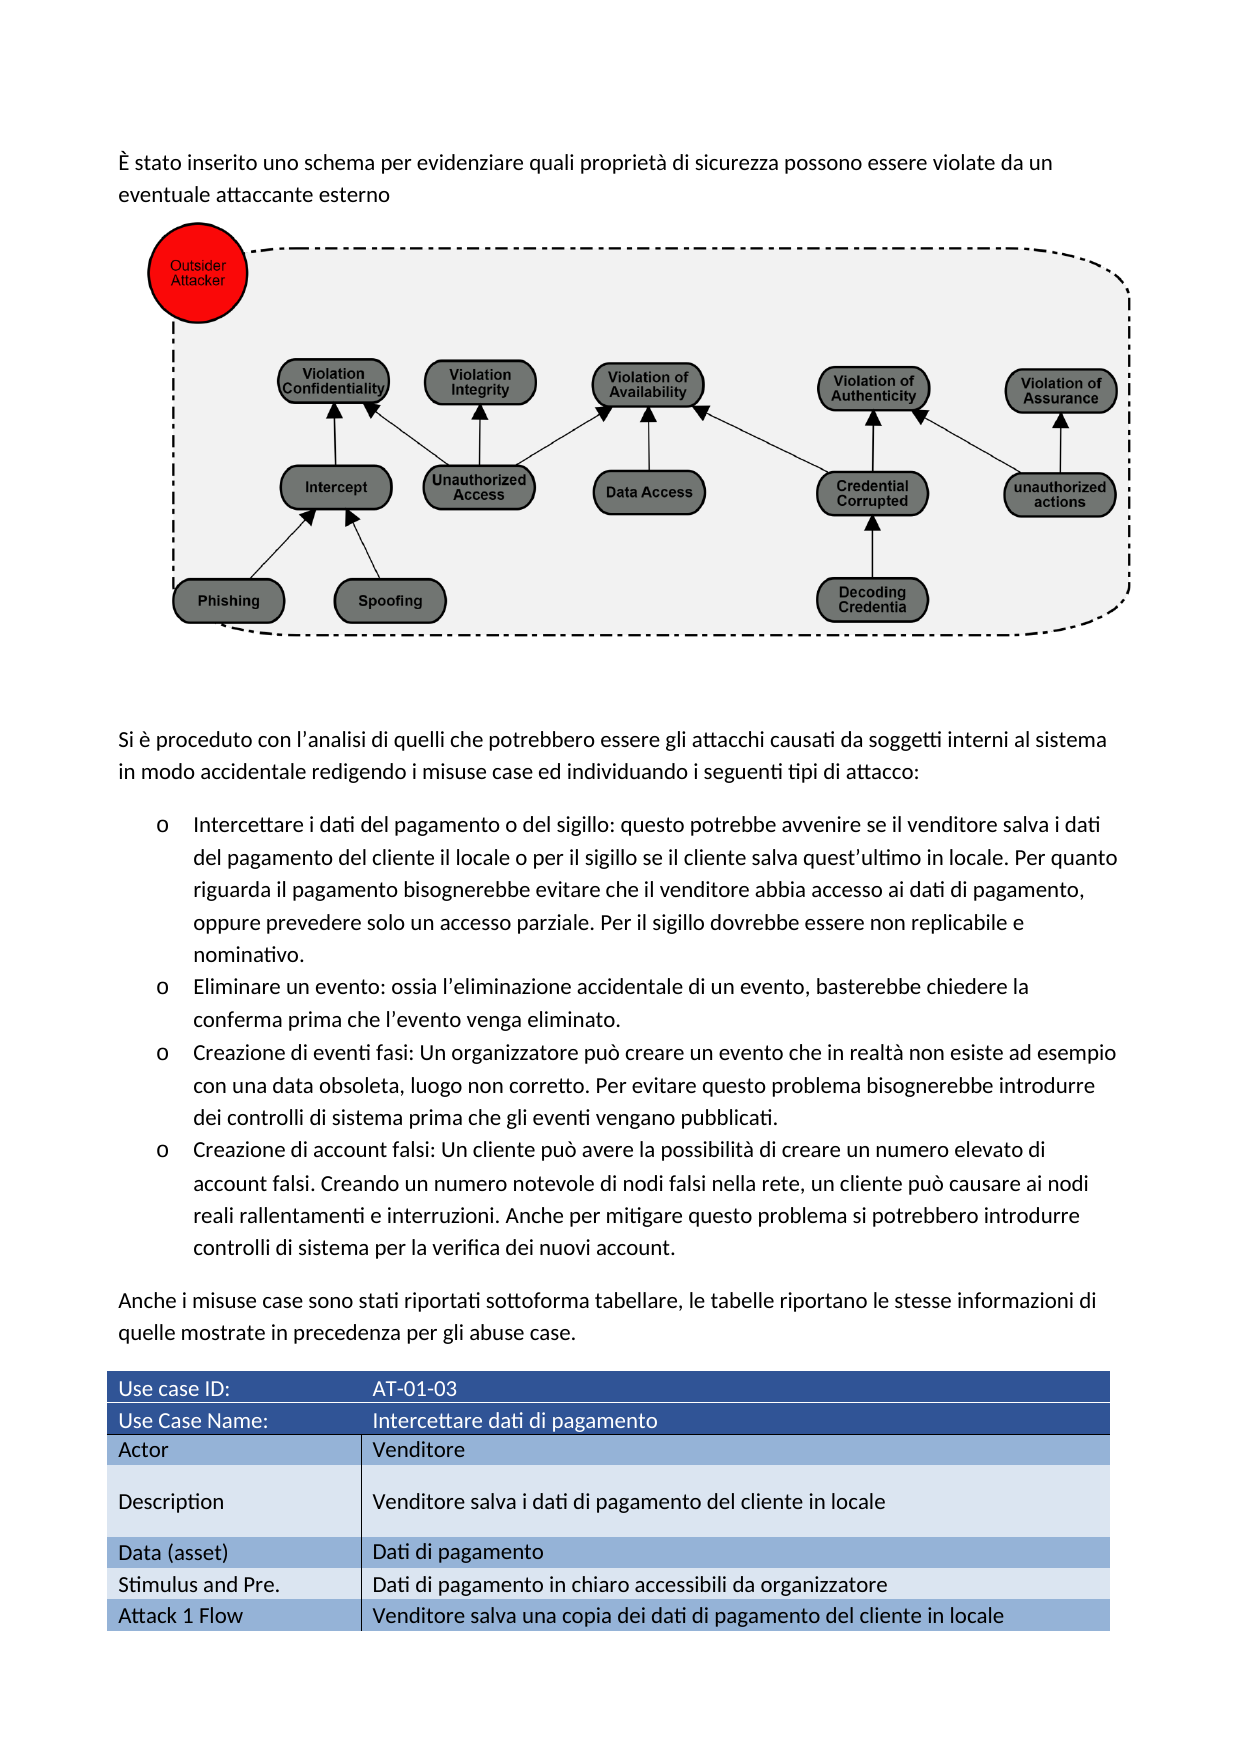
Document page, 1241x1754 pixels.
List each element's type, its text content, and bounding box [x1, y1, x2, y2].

table_cell Use Case Name: [107, 1403, 361, 1434]
table_header Use case ID: [107, 1371, 361, 1402]
list Creazione di eventi fasi: Un organizzatore può creare un evento che in realtà non esiste ad esempio con una data obsoleta, luogo non corretto. Per evitare questo problema bisognerebbe introdurre dei controlli di sistema prima che gli eventi vengano pubblicati. [156, 1038, 1122, 1131]
table_header AT-01-03 [361, 1371, 1110, 1402]
table_cell Venditore [362, 1435, 1110, 1465]
text Si è proceduto con l’analisi di quelli che potrebbero essere gli attacchi causati da soggetti interni al sistema in modo accidentale redigendo i misuse case ed individuando i seguenti tipi di attacco: [118, 725, 1122, 785]
table_cell Venditore salva una copia dei dati di pagamento del cliente in locale [362, 1599, 1110, 1631]
text È stato inserito uno schema per evidenziare quali proprietà di sicurezza possono essere violate da un eventuale attaccante esterno [118, 148, 1122, 647]
table_cell Dati di pagamento [362, 1537, 1110, 1568]
text Anche i misuse case sono stati riportati sottoforma tabellare, le tabelle riportano le stesse informazioni di quelle mostrate in precedenza per gli abuse case. [118, 1286, 1122, 1346]
list Intercettare i dati del pagamento o del sigillo: questo potrebbe avvenire se il venditore salva i dati del pagamento del cliente il locale o per il sigillo se il cliente salva quest’ultimo in locale. Per quanto riguarda il pagamento bisognerebbe evitare che il venditore abbia accesso ai dati di pagamento, oppure prevedere solo un accesso parziale. Per il sigillo dovrebbe essere non replicabile e nominativo. [156, 810, 1122, 968]
table_cell Actor [107, 1435, 361, 1465]
table_cell Venditore salva i dati di pagamento del cliente in locale [362, 1465, 1110, 1537]
table_cell Stimulus and Pre. [107, 1568, 361, 1599]
table_cell Description [107, 1465, 361, 1537]
list Creazione di account falsi: Un cliente può avere la possibilità di creare un numero elevato di account falsi. Creando un numero notevole di nodi falsi nella rete, un cliente può causare ai nodi reali rallentamenti e interruzioni. Anche per mitigare questo problema si potrebbero introdurre controlli di sistema per la verifica dei nuovi account. [156, 1135, 1122, 1261]
table_cell Attack 1 Flow [107, 1599, 361, 1631]
table_cell Dati di pagamento in chiaro accessibili da organizzatore [362, 1568, 1110, 1599]
table_cell Data (asset) [107, 1537, 361, 1568]
list Eliminare un evento: ossia l’eliminazione accidentale di un evento, basterebbe chiedere la conferma prima che l’evento venga eliminato. [156, 972, 1122, 1033]
table_cell Intercettare dati di pagamento [361, 1403, 1110, 1434]
